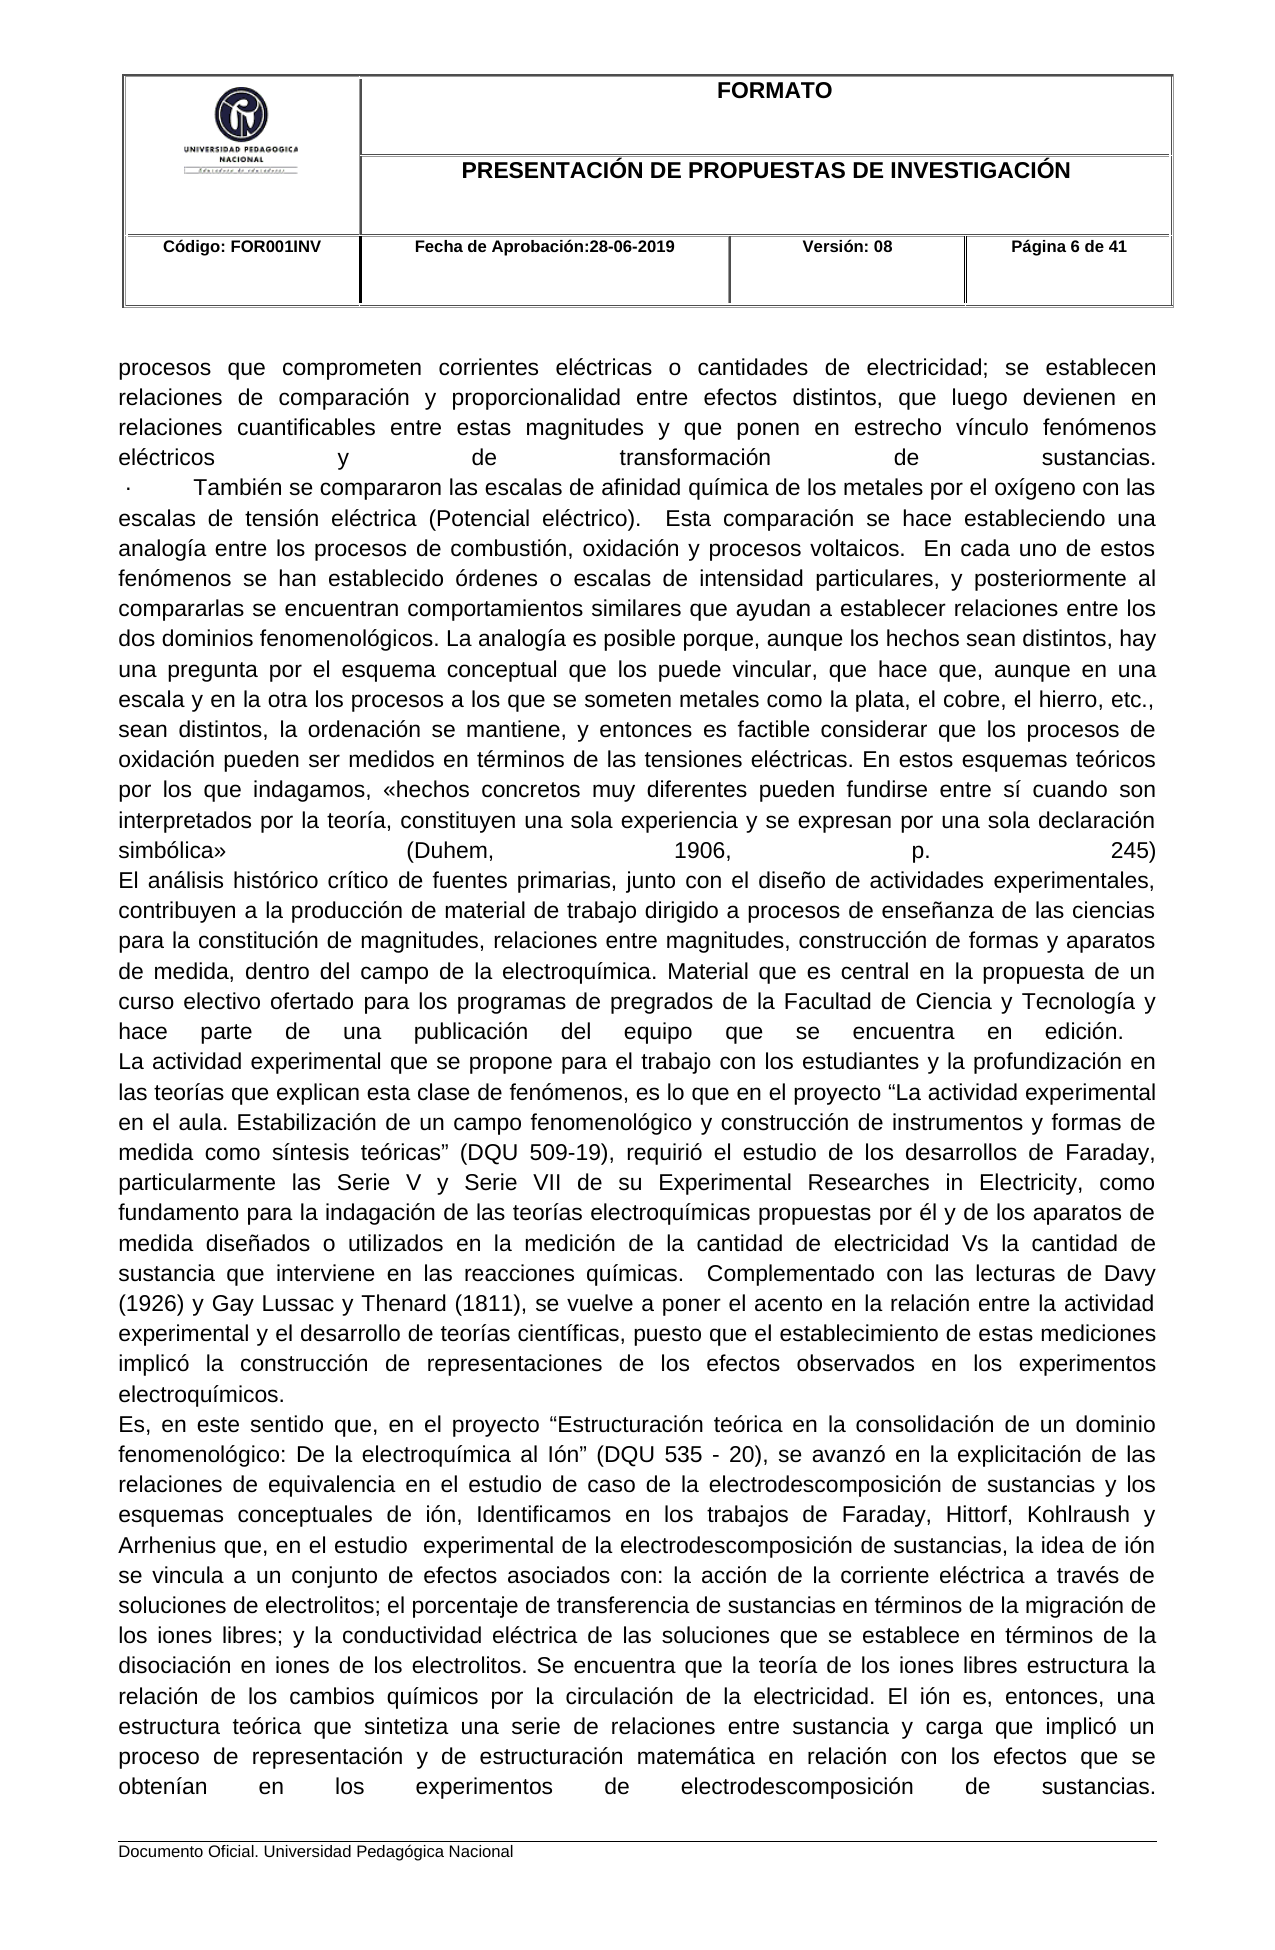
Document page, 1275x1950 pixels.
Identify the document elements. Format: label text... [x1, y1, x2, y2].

picture [184, 87, 300, 175]
